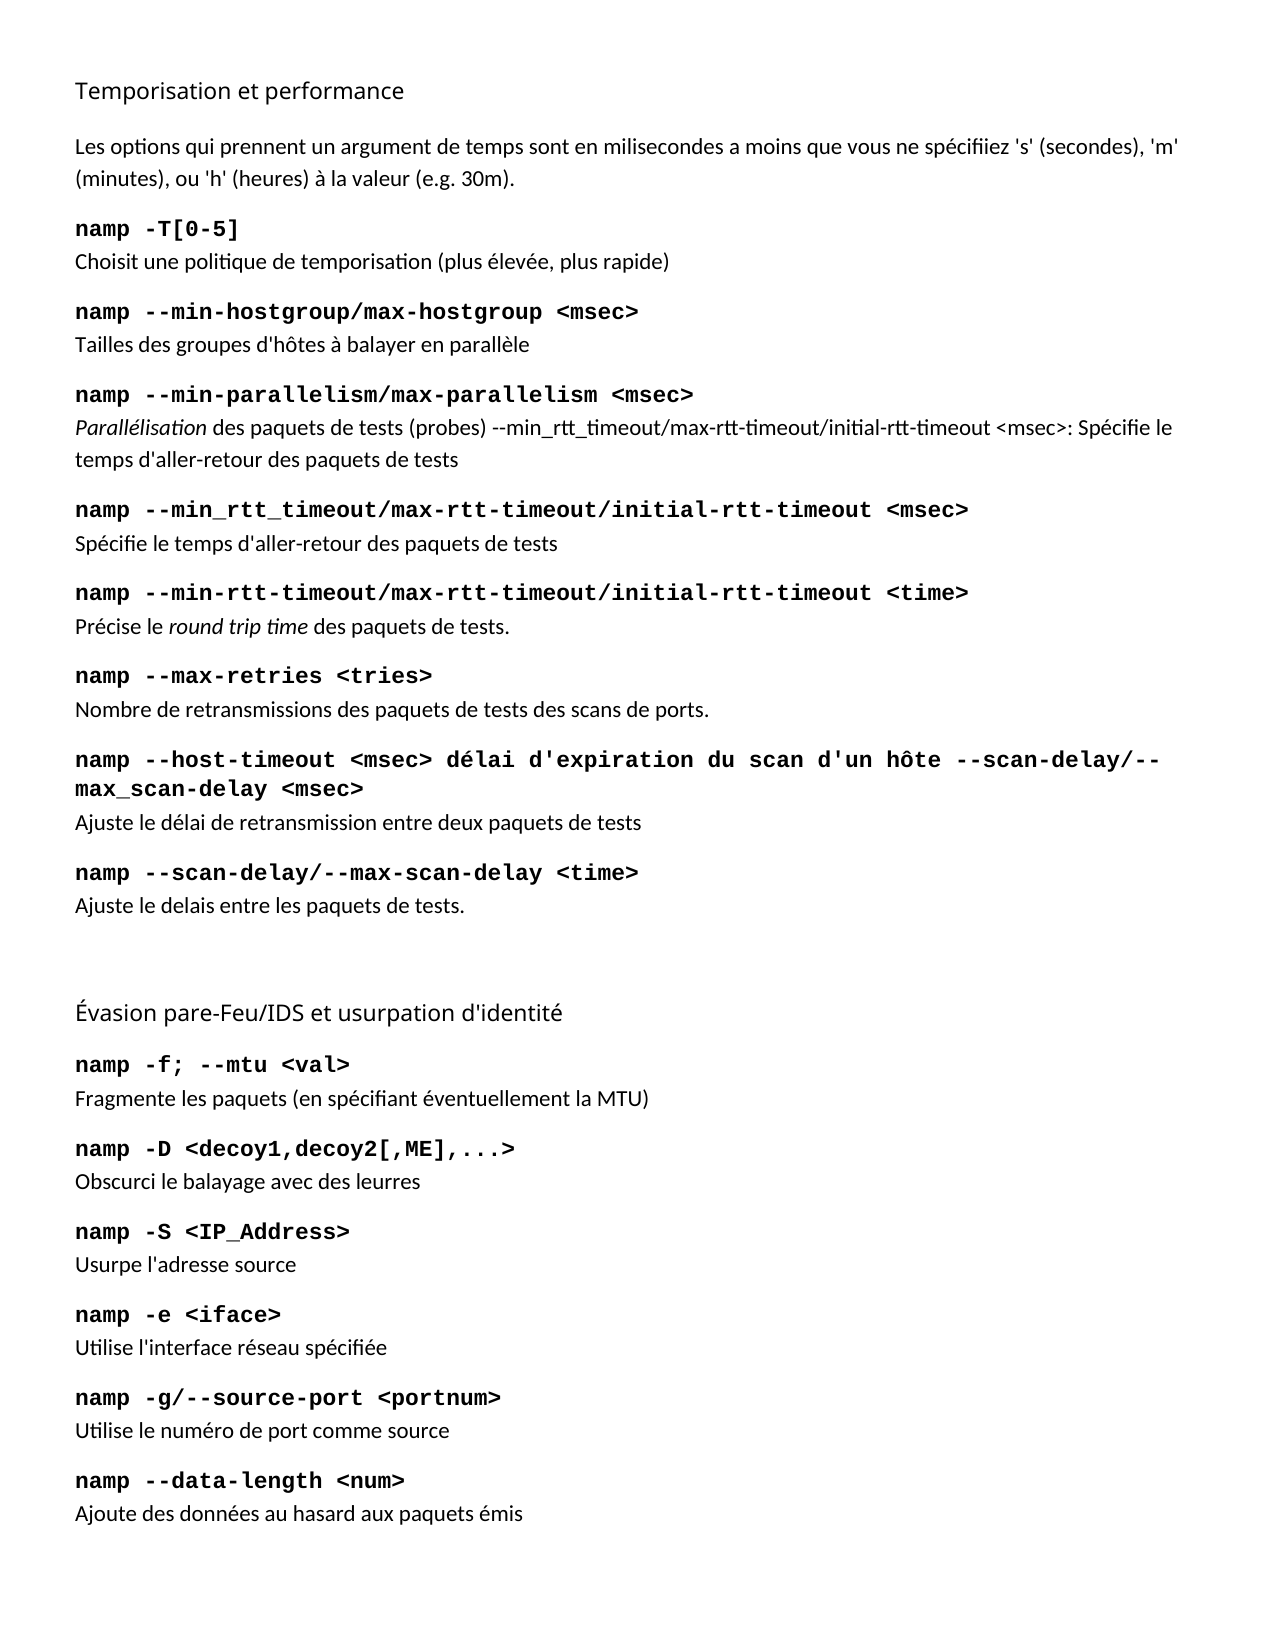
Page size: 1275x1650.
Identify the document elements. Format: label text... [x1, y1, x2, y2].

text namp --min-parallelism/max-parallelism <msec> Parallélisation des paquets de tests (probes) --min_rtt_timeout/max-rtt-timeout/initial-rtt-timeout <msec>: Spécifie le temps d'aller-retour des paquets de tests [75, 383, 1200, 473]
text namp --scan-delay/--max-scan-delay <time> Ajuste le delais entre les paquets de tests. [75, 861, 1200, 919]
text namp --max-retries <tries> Nombre de retransmissions des paquets de tests des scans de ports. [75, 665, 1200, 723]
text namp -S <IP_Address> Usurpe l'adresse source [75, 1220, 1200, 1278]
text namp --min_rtt_timeout/max-rtt-timeout/initial-rtt-timeout <msec> Spécifie le temps d'aller-retour des paquets de tests [75, 498, 1200, 557]
text namp -e <iface> Utilise l'interface réseau spécifiée [75, 1303, 1200, 1361]
text namp -T[0-5] Choisit une politique de temporisation (plus élevée, plus rapide) [75, 217, 1200, 275]
text namp --min-rtt-timeout/max-rtt-timeout/initial-rtt-timeout <time> Précise le round trip time des paquets de tests. [75, 582, 1200, 640]
text namp -g/--source-port <portnum> Utilise le numéro de port comme source [75, 1386, 1200, 1444]
text namp -D <decoy1,decoy2[,ME],...> Obscurci le balayage avec des leurres [75, 1137, 1200, 1195]
text namp -f; --mtu <val> Fragmente les paquets (en spécifiant éventuellement la MTU) [75, 1054, 1200, 1112]
text namp --data-length <num> Ajoute des données au hasard aux paquets émis [75, 1469, 1200, 1527]
text namp --host-timeout <msec> délai d'expiration du scan d'un hôte --scan-delay/--max_scan-delay <msec> Ajuste le délai de retransmission entre deux paquets de tests [75, 748, 1200, 836]
text Les options qui prennent un argument de temps sont en milisecondes a moins que vous ne spécifiiez 's' (secondes), 'm' (minutes), ou 'h' (heures) à la valeur (e.g. 30m). [75, 132, 1200, 192]
text Temporisation et performance [75, 75, 1200, 106]
text Évasion pare-Feu/IDS et usurpation d'identité [75, 997, 1200, 1028]
text namp --min-hostgroup/max-hostgroup <msec> Tailles des groupes d'hôtes à balayer en parallèle [75, 300, 1200, 358]
